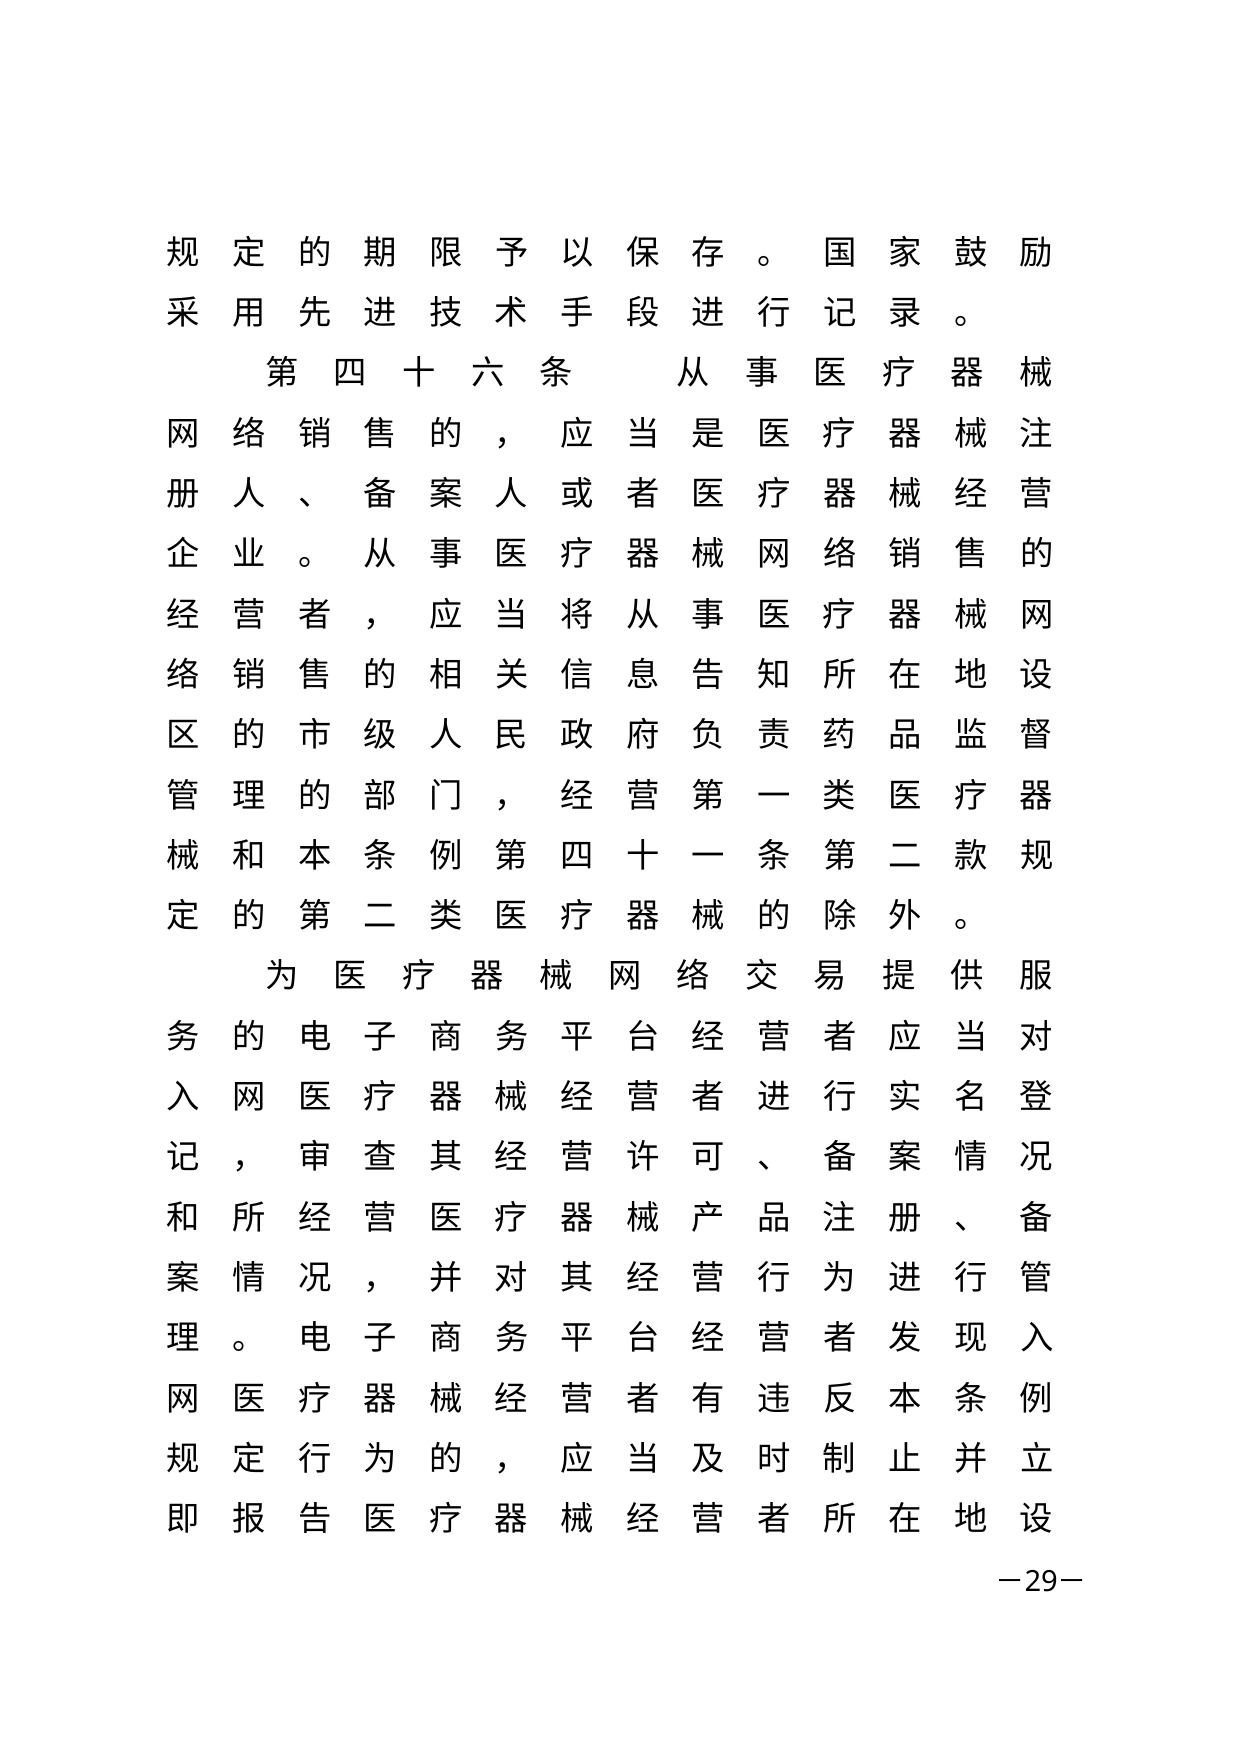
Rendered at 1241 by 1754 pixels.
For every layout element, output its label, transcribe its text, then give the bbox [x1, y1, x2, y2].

text 第四十六条 从事医疗器械网络销售的，应当是医疗器械注册人、备案人或者医疗器械经营企业。从事医疗器械网络销售的经营者，应当将从事医疗器械网络销售的相关信息告知所在地设区的市级人民政府负责药品监督管理的部门，经营第一类医疗器械和本条例第四十一条第二款规定的第二类医疗器械的除外。 [167, 340, 1085, 943]
text 进货查验记录和销售记录应当真实、准确、完整和可追溯，并按照国务院药品监督管理部门规定的期限予以保存。国家鼓励采用先进技术手段进行记录。 [167, 219, 1085, 340]
